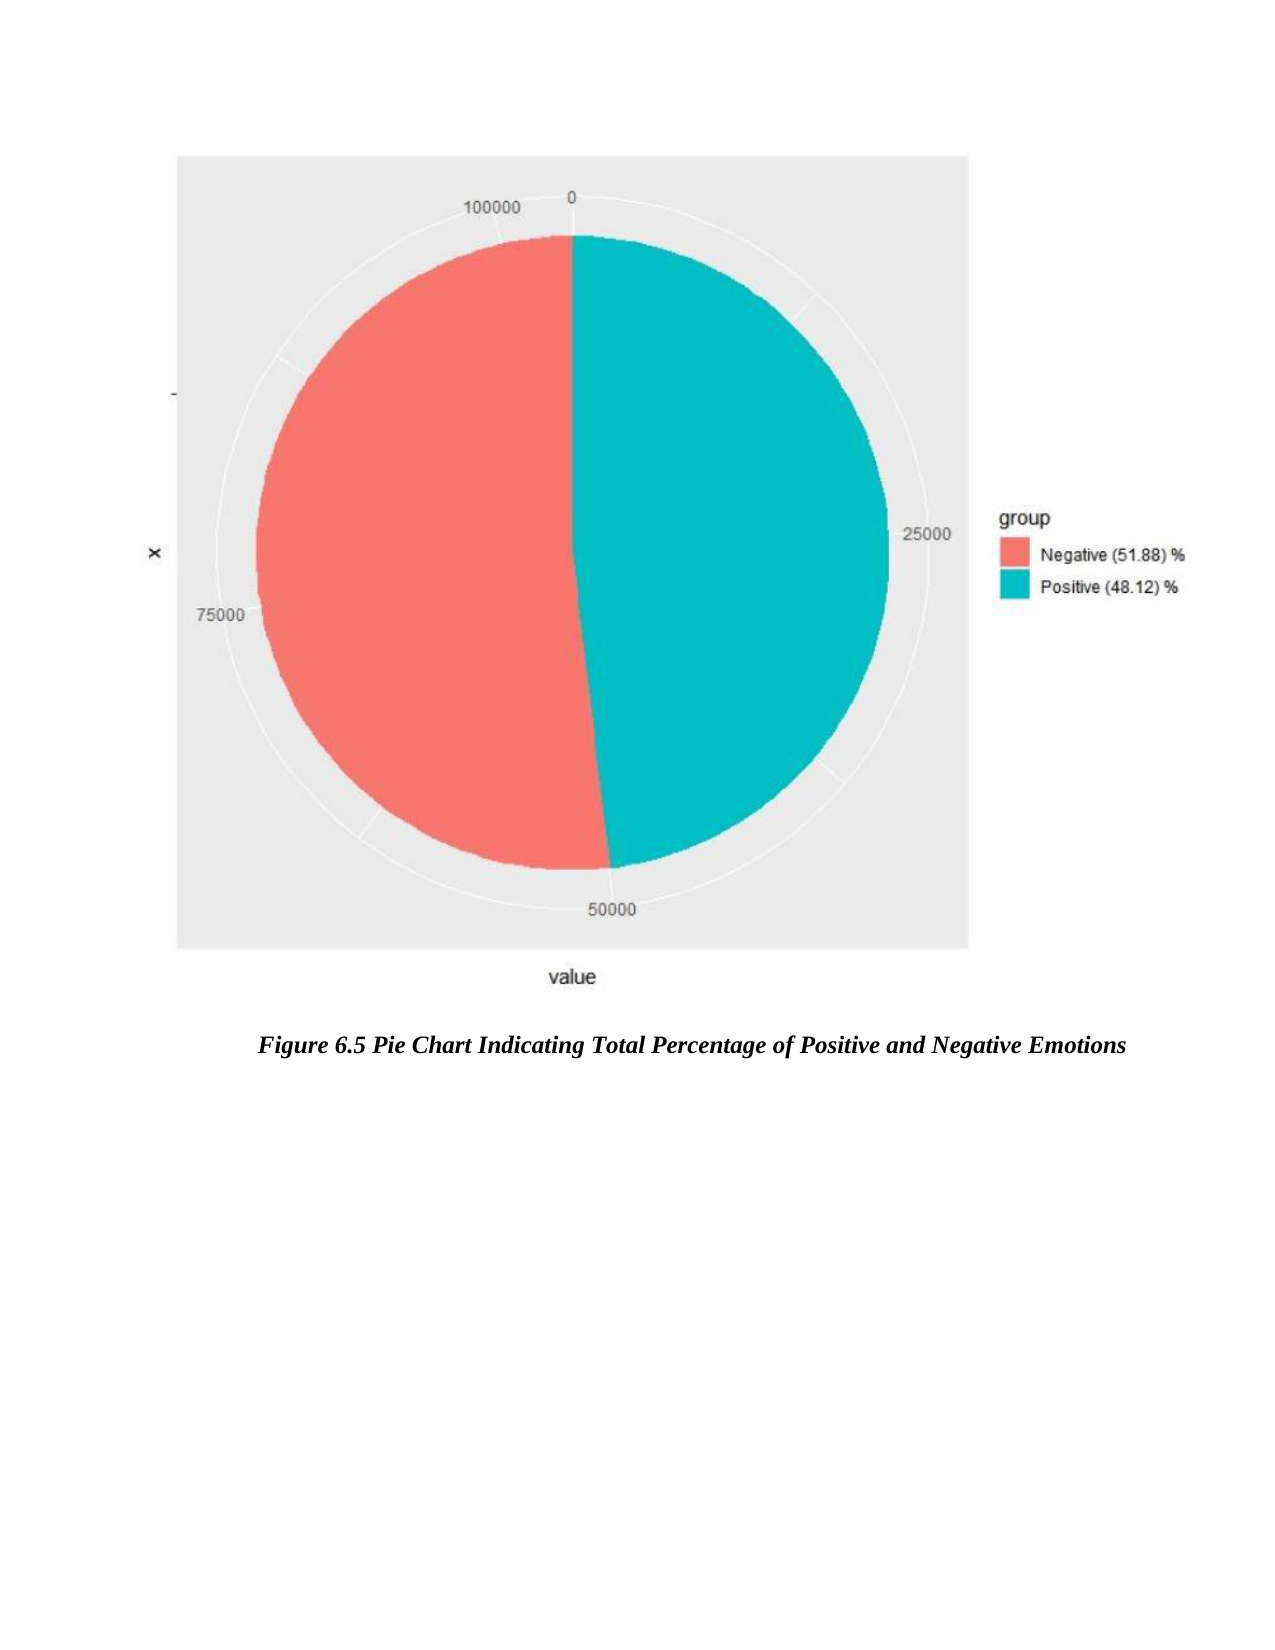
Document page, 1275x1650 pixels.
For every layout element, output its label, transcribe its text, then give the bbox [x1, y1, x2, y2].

picture [139, 150, 1186, 998]
text Figure 6.5 Pie Chart Indicating Total Percentage of Positive and Negative Emotions [258, 1030, 1185, 1058]
